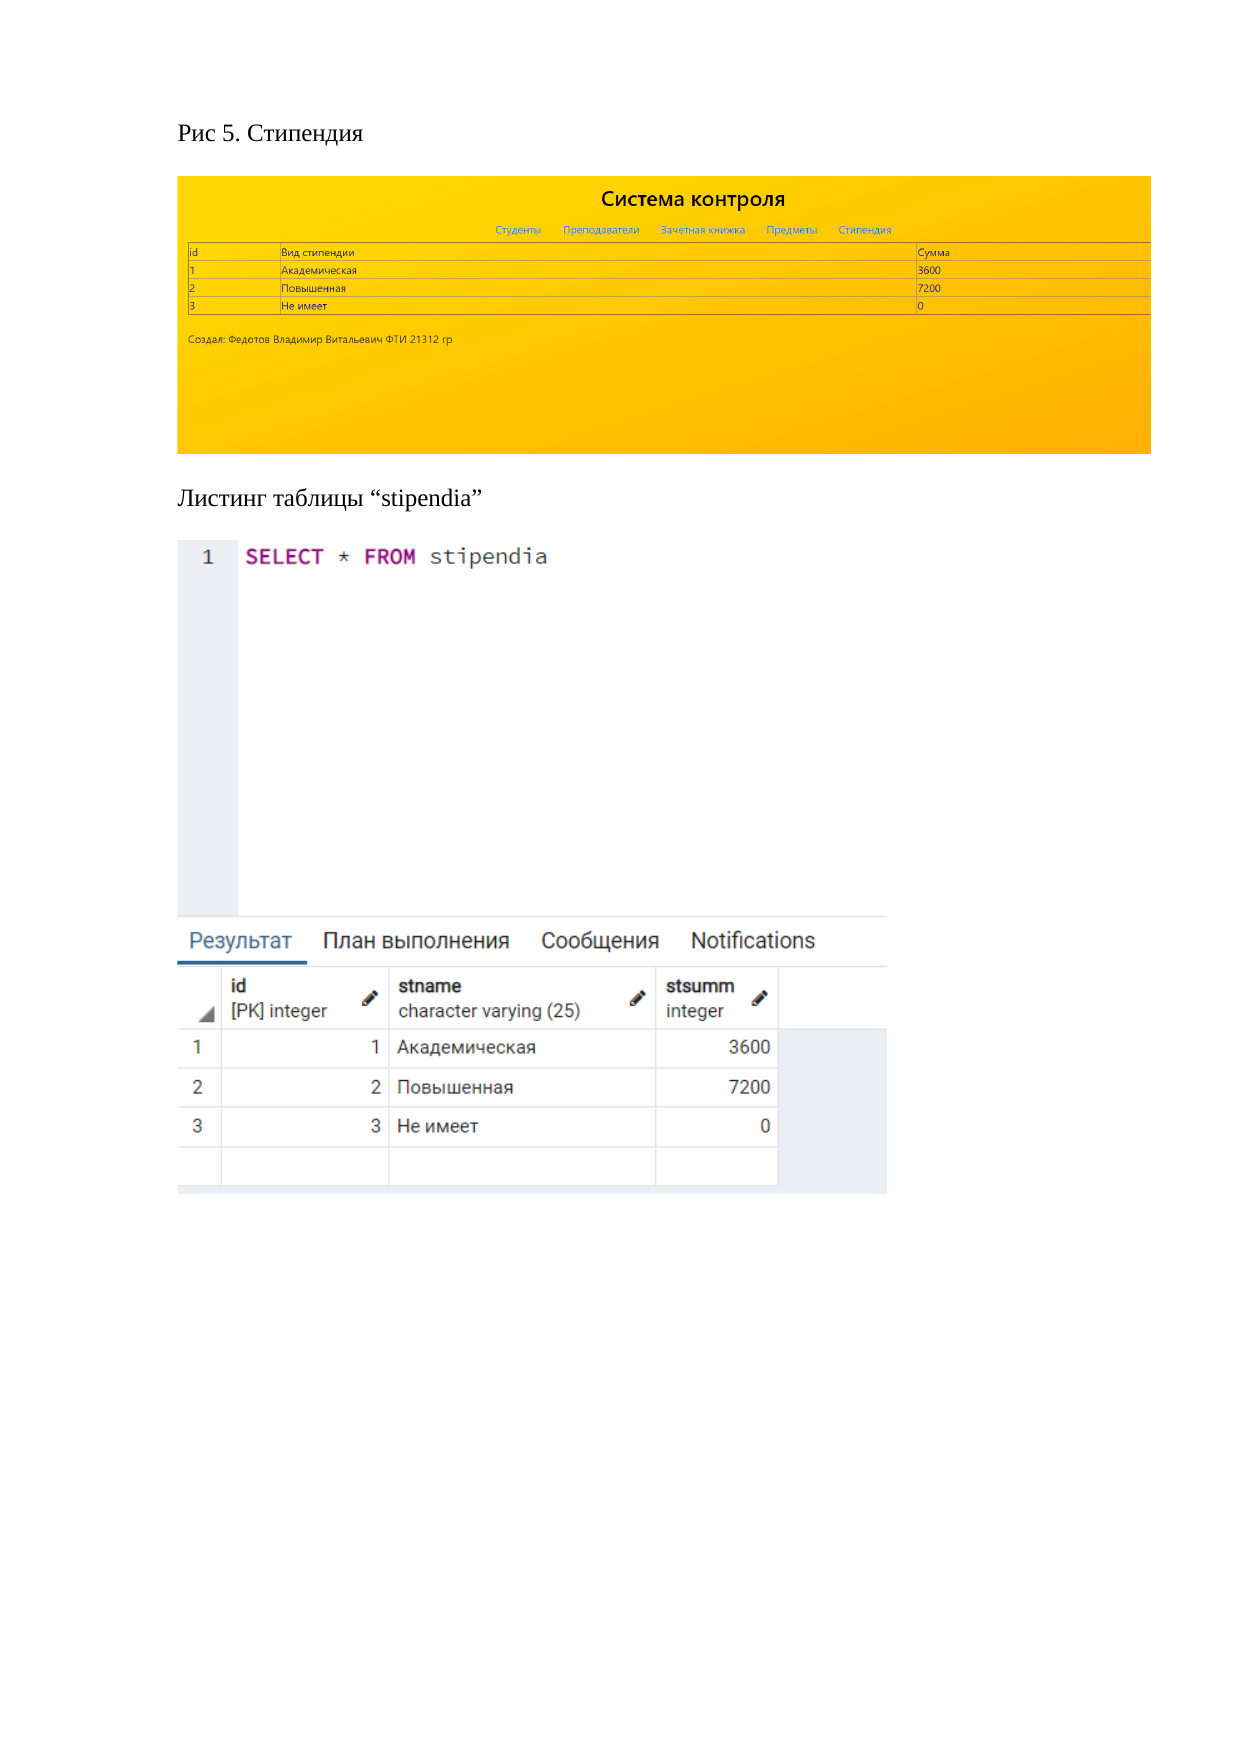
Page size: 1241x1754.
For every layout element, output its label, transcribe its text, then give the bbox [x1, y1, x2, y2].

text Листинг таблицы “stipendia” [177, 483, 1152, 511]
picture [177, 540, 888, 1194]
picture [177, 176, 1151, 454]
text Рис 5. Стипендия [177, 118, 1152, 147]
